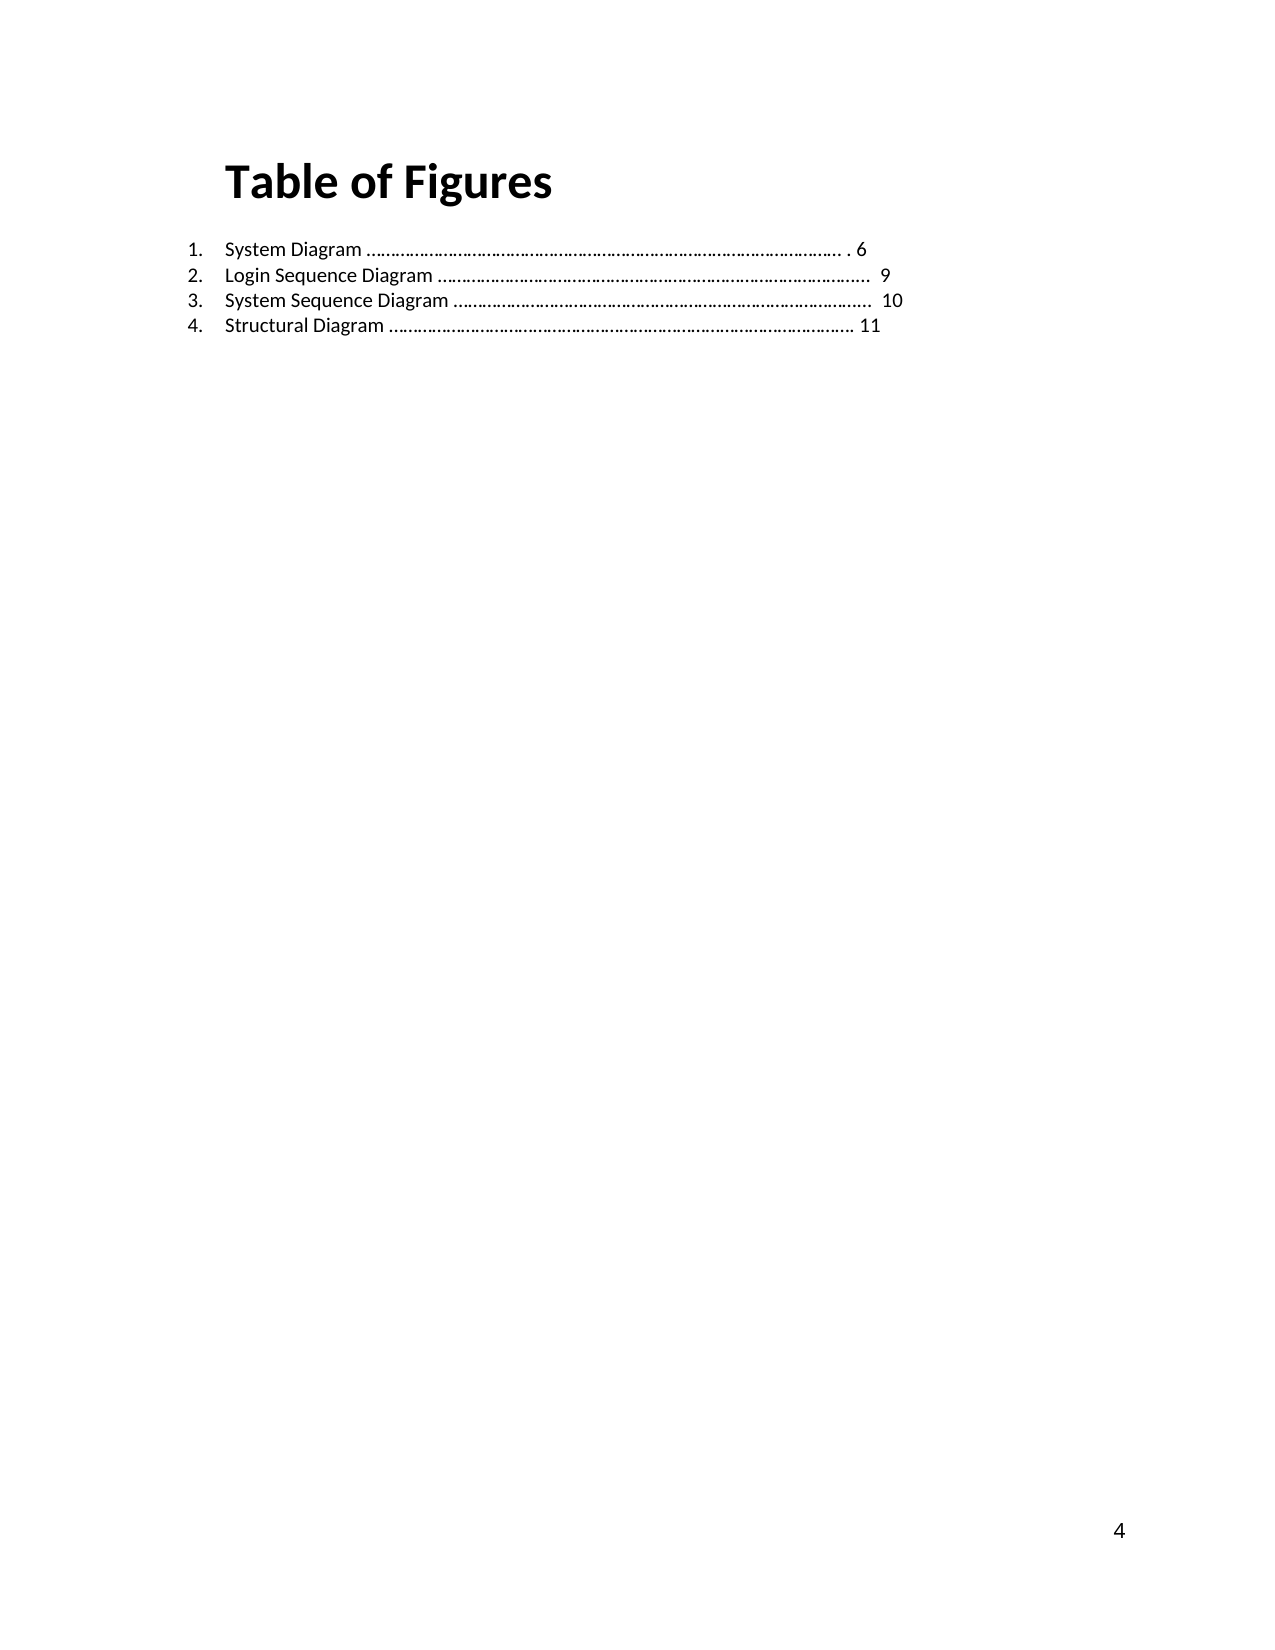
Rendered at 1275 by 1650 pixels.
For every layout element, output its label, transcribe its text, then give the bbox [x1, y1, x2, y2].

subtitle Table of Figures [150, 150, 1125, 211]
list Login Sequence Diagram ……………………………………………………………………………... 9 [187, 262, 1125, 287]
list System Diagram ……………………………………………………………………………………… . 6 [187, 236, 1125, 262]
list Structural Diagram ……………………………………………………………………………………. 11 [187, 313, 1125, 338]
list System Sequence Diagram …………………………………………………………………………... 10 [187, 287, 1125, 313]
